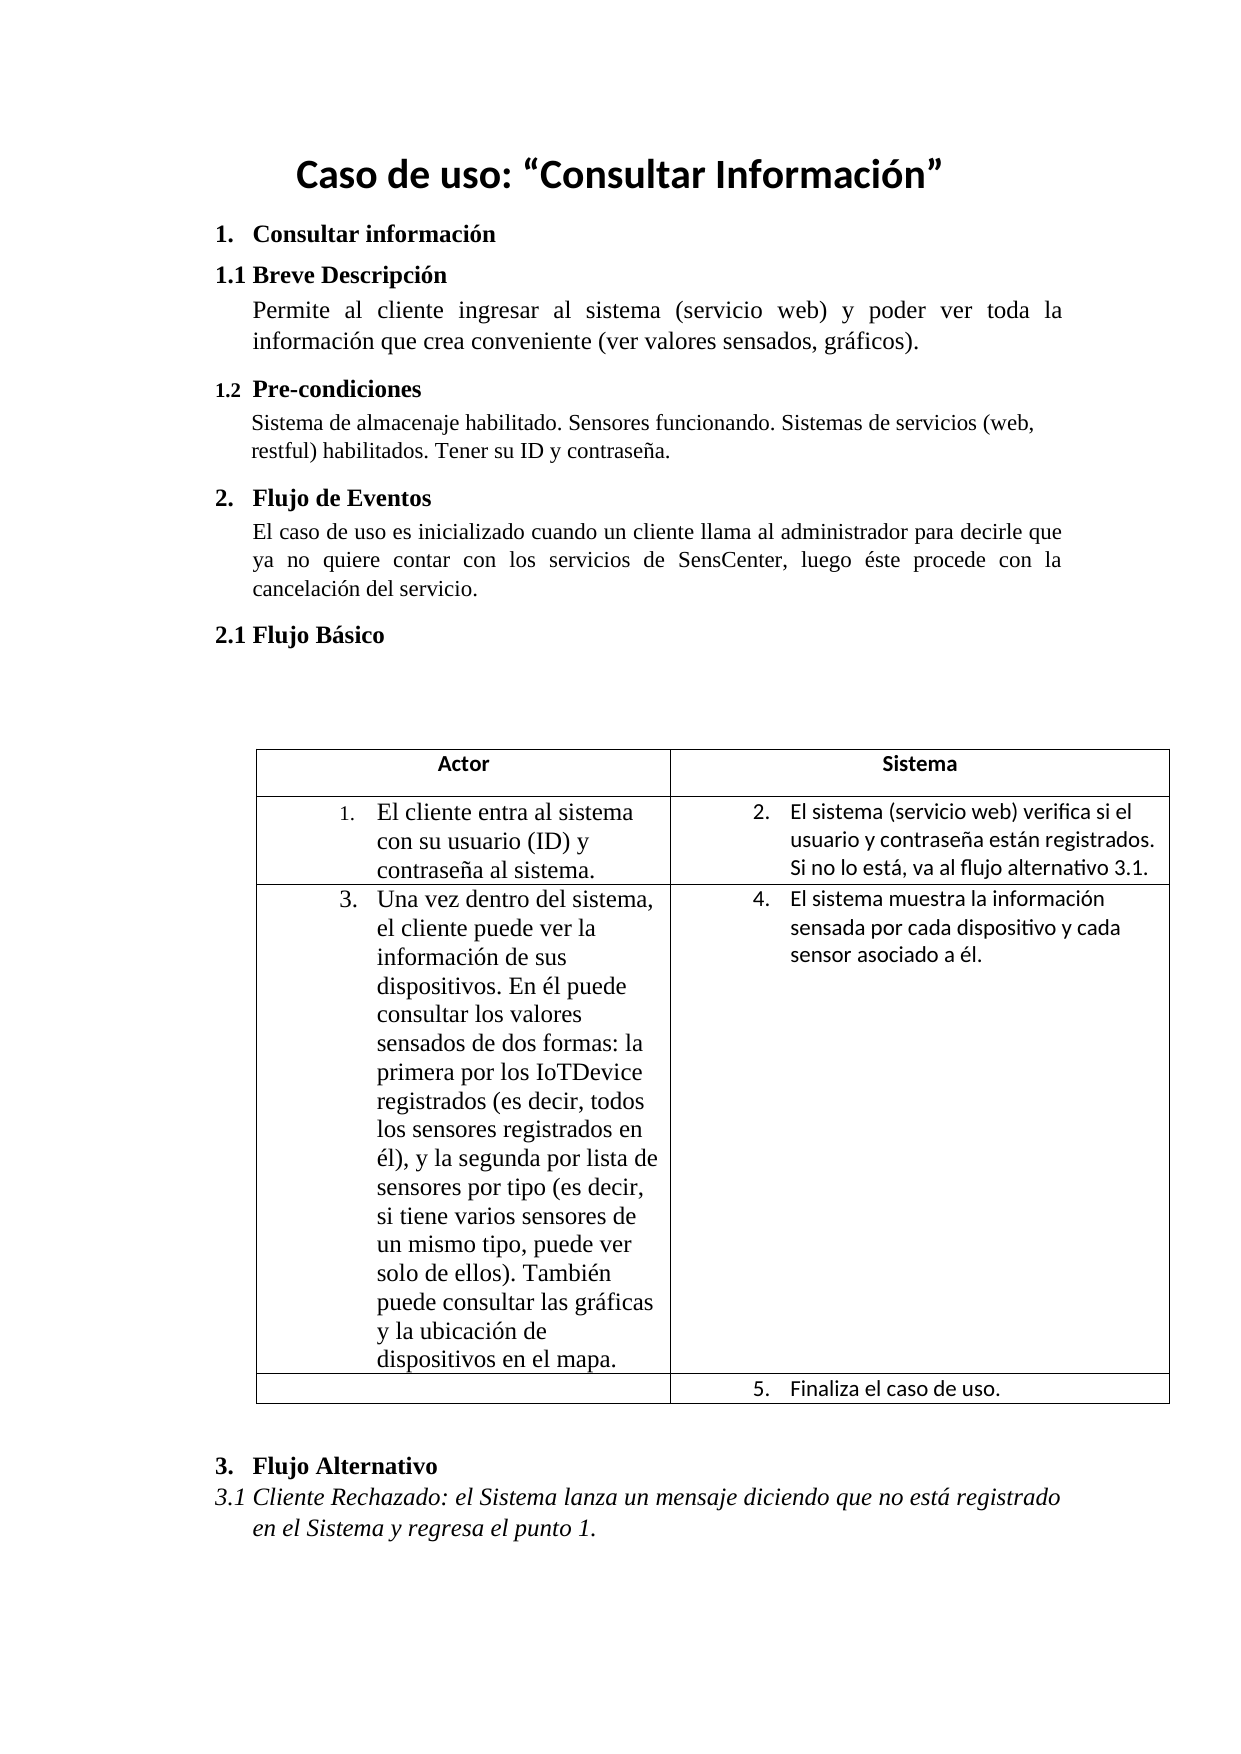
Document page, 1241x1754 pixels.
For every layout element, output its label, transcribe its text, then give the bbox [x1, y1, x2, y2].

table_cell El cliente entra al sistema con su usuario (ID) y contraseña al sistema. [257, 797, 670, 883]
subtitle Breve Descripción [215, 260, 1063, 289]
subtitle Flujo Básico [215, 620, 1063, 648]
subtitle Flujo de Eventos [215, 483, 1063, 511]
table_cell El sistema muestra la información sensada por cada dispositivo y cada sensor asociado a él. [671, 885, 1169, 1373]
list Cliente Rechazado: el Sistema lanza un mensaje diciendo que no está registrado en el Sistema y regresa el punto 1. [215, 1482, 1063, 1542]
table_cell Finaliza el caso de uso. [671, 1374, 1169, 1403]
table_cell [257, 1374, 670, 1403]
subtitle Consultar información [215, 219, 1063, 248]
table_header Actor [257, 750, 670, 796]
table_cell El sistema (servicio web) verifica si el usuario y contraseña están registrados. Si no lo está, va al flujo alternativo 3.1. [671, 797, 1169, 883]
text Permite al cliente ingresar al sistema (servicio web) y poder ver toda la información que crea conveniente (ver valores sensados, gráficos). [252, 295, 1063, 355]
table_cell Una vez dentro del sistema, el cliente puede ver la información de sus dispositivos. En él puede consultar los valores sensados de dos formas: la primera por los IoTDevice registrados (es decir, todos los sensores registrados en él), y la segunda por lista de sensores por tipo (es decir, si tiene varios sensores de un mismo tipo, puede ver solo de ellos). También puede consultar las gráficas y la ubicación de dispositivos en el mapa. [257, 885, 670, 1373]
text El caso de uso es inicializado cuando un cliente llama al administrador para decirle que ya no quiere contar con los servicios de SensCenter, luego éste procede con la cancelación del servicio. [252, 518, 1063, 601]
list Flujo Alternativo [215, 1451, 1063, 1480]
text Caso de uso: “Consultar Información” [177, 148, 1063, 198]
text Sistema de almacenaje habilitado. Sensores funcionando. Sistemas de servicios (web, restful) habilitados. Tener su ID y contraseña. [251, 409, 1063, 464]
subtitle Pre-condiciones [215, 374, 1063, 403]
table_header Sistema [671, 750, 1169, 796]
